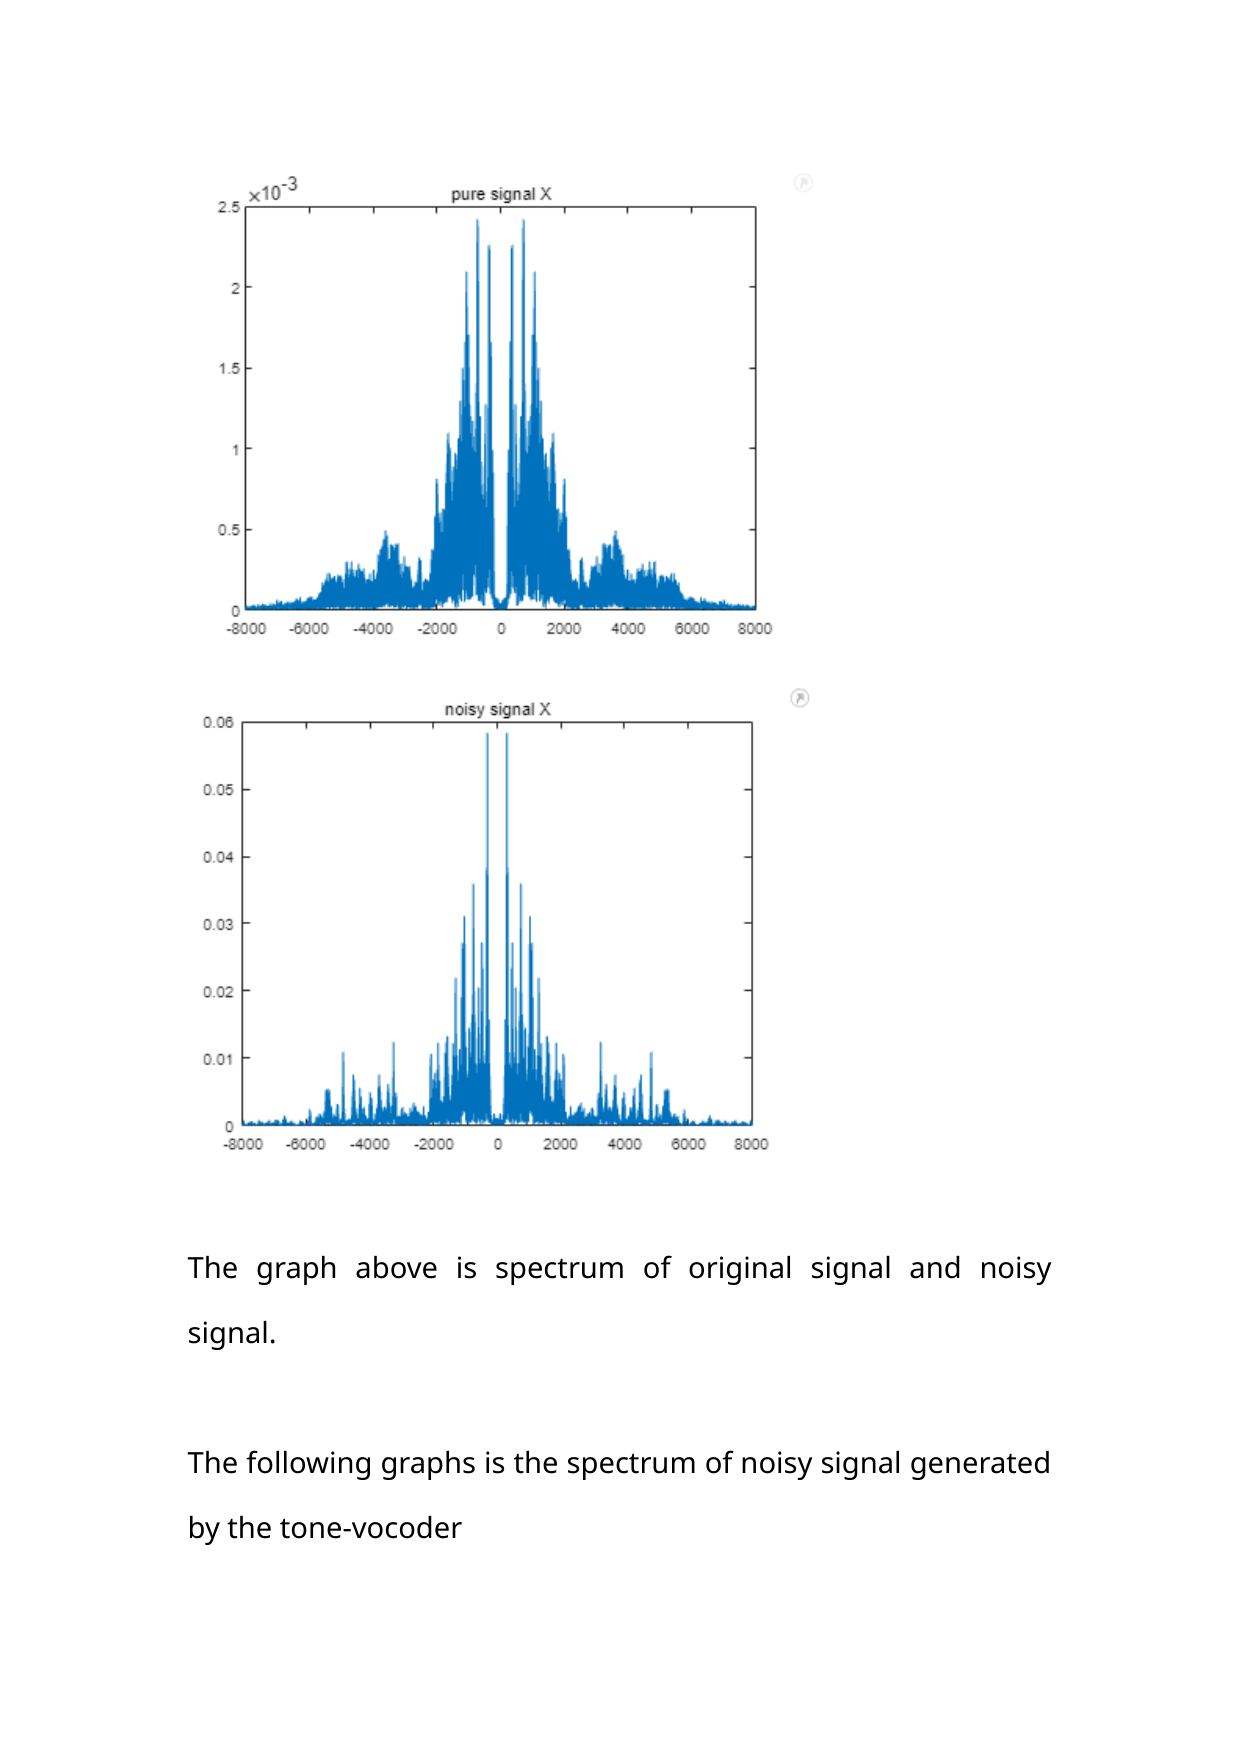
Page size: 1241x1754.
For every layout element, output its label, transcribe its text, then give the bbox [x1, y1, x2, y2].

picture [187, 682, 822, 1178]
picture [187, 162, 821, 664]
text The following graphs is the spectrum of noisy signal generated by the tone-vocoder [187, 1429, 1053, 1559]
text The graph above is spectrum of original signal and noisy signal. [187, 1234, 1053, 1364]
